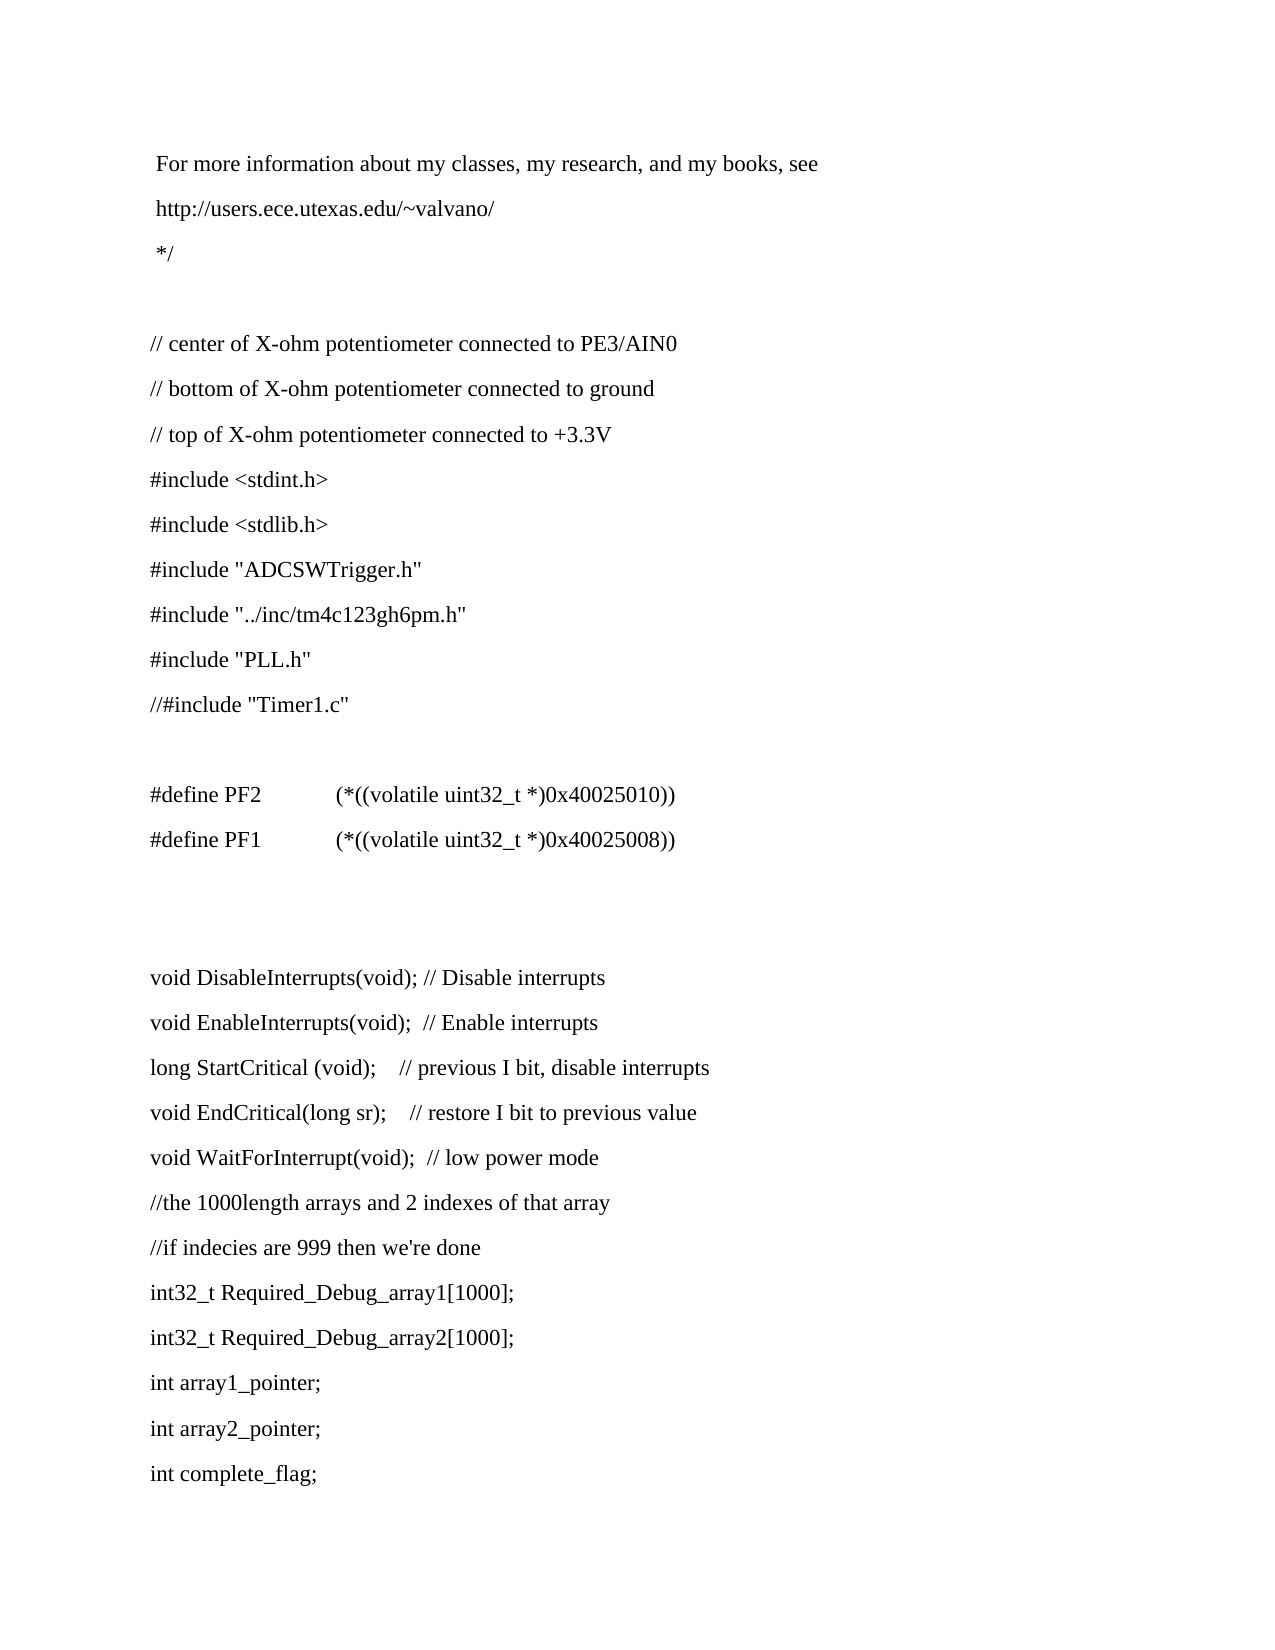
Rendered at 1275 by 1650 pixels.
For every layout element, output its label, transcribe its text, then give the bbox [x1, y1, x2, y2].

text // center of X-ohm potentiometer connected to PE3/AIN0 [150, 330, 1125, 357]
text void DisableInterrupts(void); // Disable interrupts [150, 963, 1125, 990]
text #include <stdint.h> [150, 466, 1125, 492]
text #include "ADCSWTrigger.h" [150, 556, 1125, 582]
text //the 1000length arrays and 2 indexes of that array [150, 1189, 1125, 1215]
text int array1_pointer; [150, 1369, 1125, 1396]
text // top of X-ohm potentiometer connected to +3.3V [150, 421, 1125, 447]
text #define PF1 (*((volatile uint32_t *)0x40025008)) [150, 827, 1125, 853]
text //#include "Timer1.c" [150, 691, 1125, 718]
text int32_t Required_Debug_array2[1000]; [150, 1324, 1125, 1351]
text void WaitForInterrupt(void); // low power mode [150, 1144, 1125, 1170]
text //if indecies are 999 then we're done [150, 1234, 1125, 1261]
text void EndCritical(long sr); // restore I bit to previous value [150, 1099, 1125, 1125]
text For more information about my classes, my research, and my books, see [150, 150, 1125, 176]
text http://users.ece.utexas.edu/~valvano/ [150, 195, 1125, 221]
text int array2_pointer; [150, 1414, 1125, 1441]
text #define PF2 (*((volatile uint32_t *)0x40025010)) [150, 781, 1125, 808]
text int32_t Required_Debug_array1[1000]; [150, 1279, 1125, 1306]
text int complete_flag; [150, 1460, 1125, 1486]
text void EnableInterrupts(void); // Enable interrupts [150, 1009, 1125, 1035]
text #include <stdlib.h> [150, 511, 1125, 537]
text #include "PLL.h" [150, 646, 1125, 672]
text */ [150, 240, 1125, 267]
text long StartCritical (void); // previous I bit, disable interrupts [150, 1054, 1125, 1080]
text // bottom of X-ohm potentiometer connected to ground [150, 376, 1125, 402]
text #include "../inc/tm4c123gh6pm.h" [150, 601, 1125, 627]
